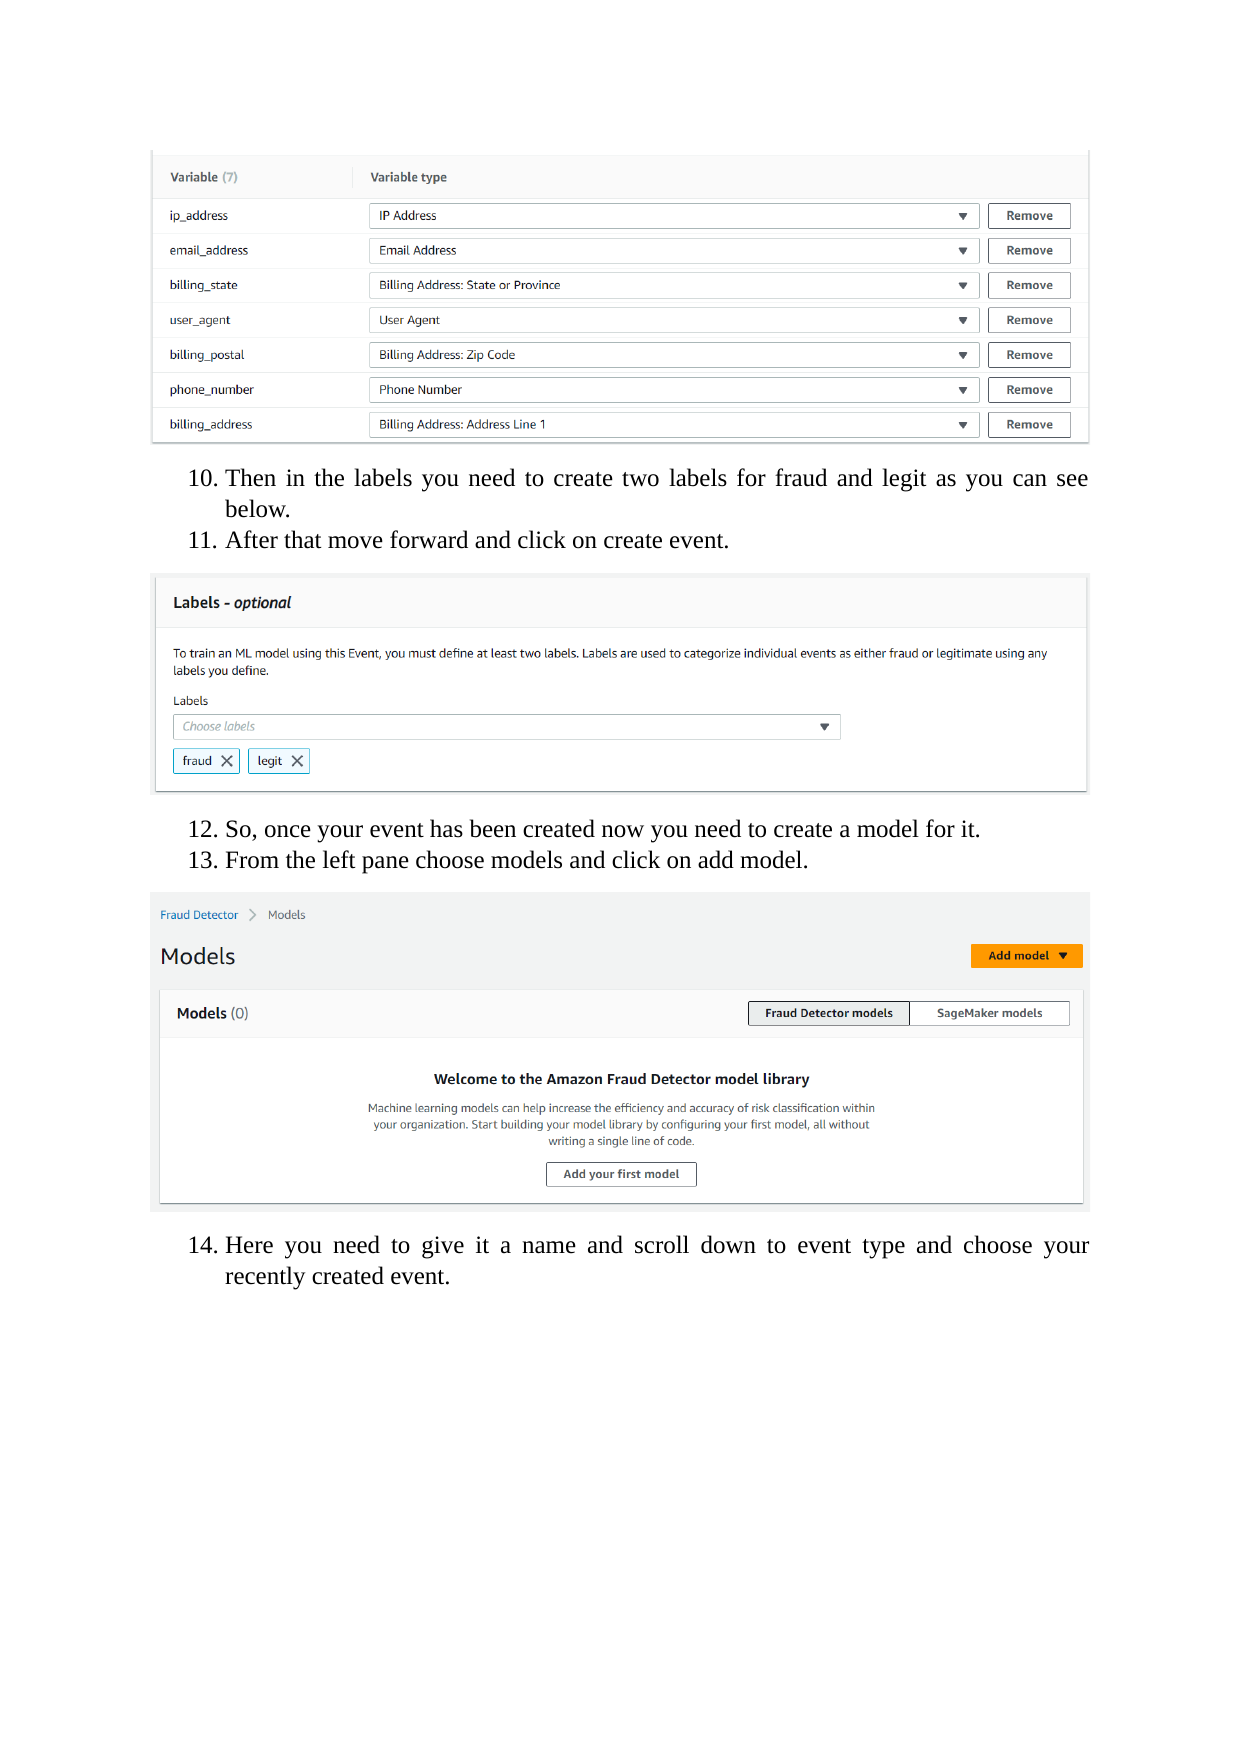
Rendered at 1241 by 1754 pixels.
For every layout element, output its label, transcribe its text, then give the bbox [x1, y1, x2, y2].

list After that move forward and click on create event. [187, 525, 1090, 554]
picture [150, 150, 1091, 445]
picture [150, 573, 1091, 795]
list From the left pane choose models and click on add model. [187, 845, 1090, 873]
list So, once your event has been created now you need to create a model for it. [187, 814, 1090, 842]
list Then in the labels you need to create two labels for fraud and legit as you can see below. [187, 463, 1090, 523]
list Here you need to give it a name and scroll down to event type and choose your recently created event. [187, 1230, 1090, 1290]
picture [150, 892, 1091, 1212]
